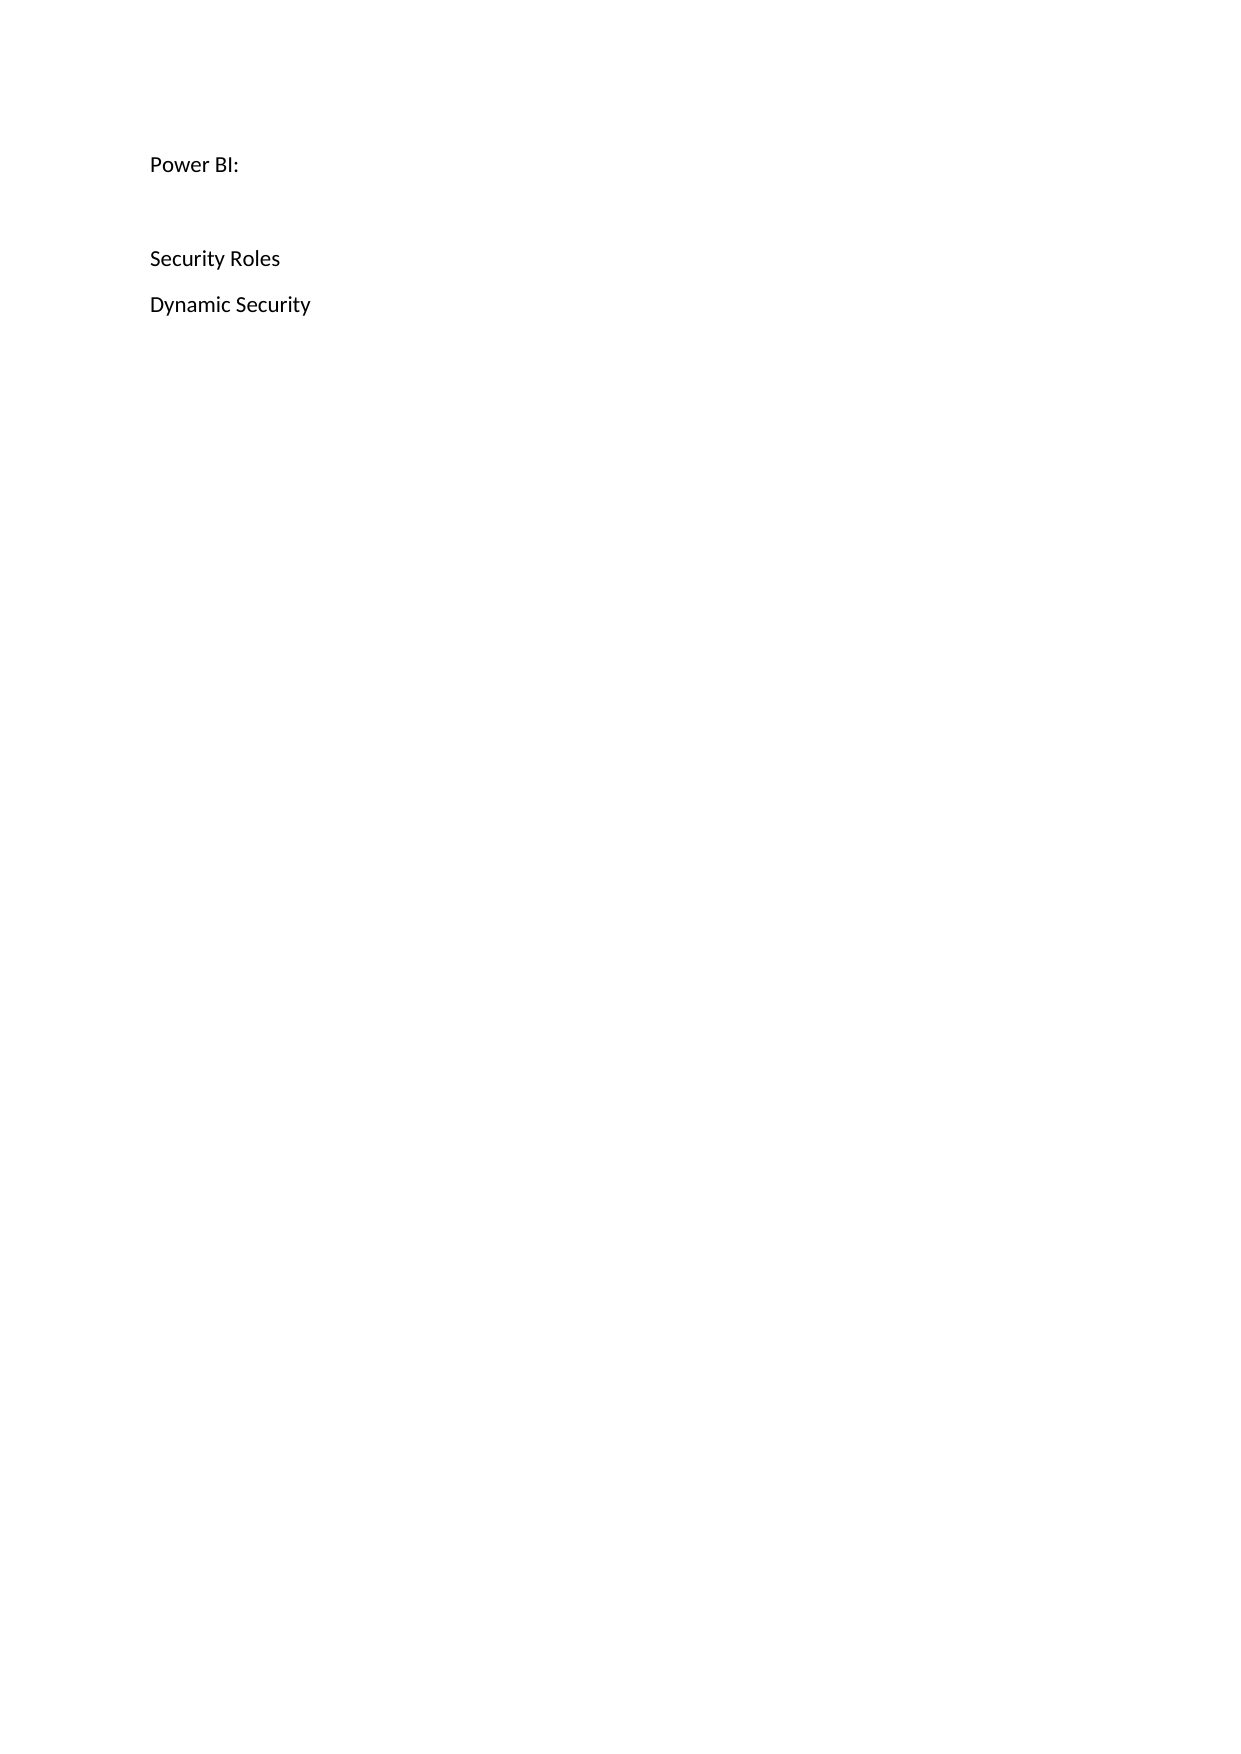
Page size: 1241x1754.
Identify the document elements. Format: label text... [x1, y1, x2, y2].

text Dynamic Security [150, 291, 1090, 319]
text Security Roles [150, 244, 1090, 272]
text Power BI: [150, 150, 1090, 178]
